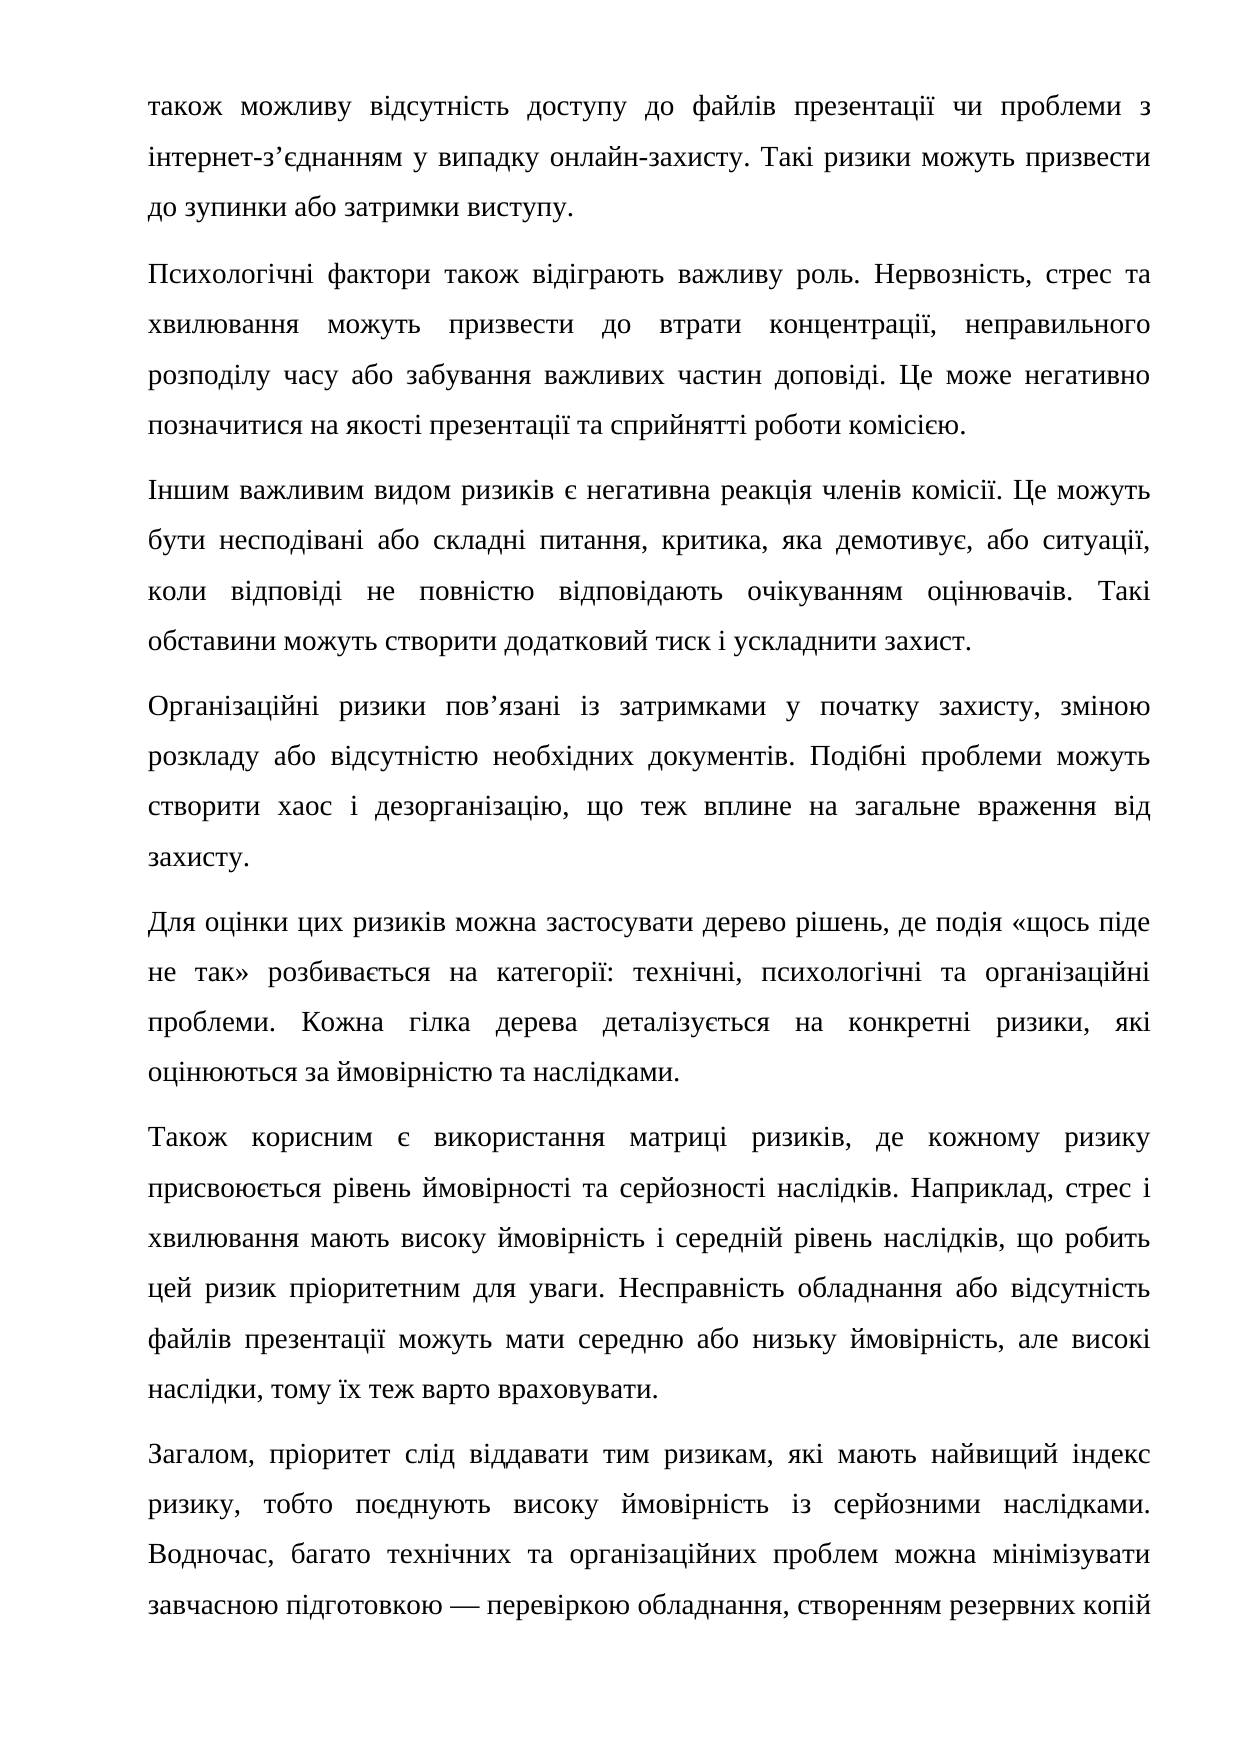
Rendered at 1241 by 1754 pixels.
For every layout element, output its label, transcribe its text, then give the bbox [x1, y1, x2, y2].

text Організаційні ризики пов’язані із затримками у початку захисту, зміною розкладу або відсутністю необхідних документів. Подібні проблеми можуть створити хаос і дезорганізацію, що теж вплине на загальне враження від захисту. [148, 688, 1152, 872]
text Іншим важливим видом ризиків є негативна реакція членів комісії. Це можуть бути несподівані або складні питання, критика, яка демотивує, або ситуації, коли відповіді не повністю відповідають очікуванням оцінювачів. Такі обставини можуть створити додатковий тиск і ускладнити захист. [148, 472, 1152, 656]
text Для оцінки цих ризиків можна застосувати дерево рішень, де подія «щось піде не так» розбивається на категорії: технічні, психологічні та організаційні проблеми. Кожна гілка дерева деталізується на конкретні ризики, які оцінюються за ймовірністю та наслідками. [148, 904, 1152, 1088]
text Психологічні фактори також відіграють важливу роль. Нервозність, стрес та хвилювання можуть призвести до втрати концентрації, неправильного розподілу часу або забування важливих частин доповіді. Це може негативно позначитися на якості презентації та сприйнятті роботи комісією. [148, 256, 1152, 441]
text Також корисним є використання матриці ризиків, де кожному ризику присвоюється рівень ймовірності та серйозності наслідків. Наприклад, стрес і хвилювання мають високу ймовірність і середній рівень наслідків, що робить цей ризик пріоритетним для уваги. Несправність обладнання або відсутність файлів презентації можуть мати середню або низьку ймовірність, але високі наслідки, тому їх теж варто враховувати. [148, 1119, 1152, 1404]
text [148, 88, 1152, 223]
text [148, 1436, 1152, 1620]
